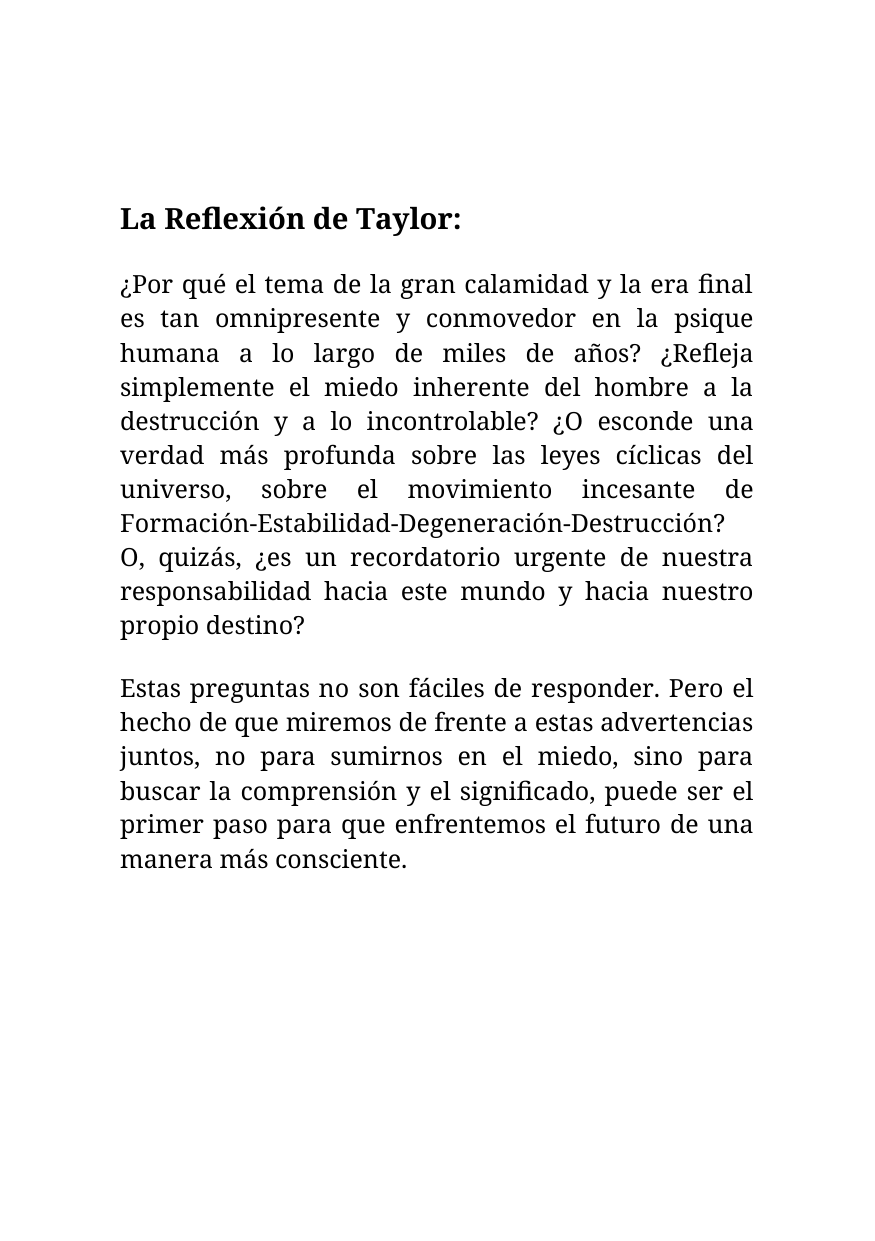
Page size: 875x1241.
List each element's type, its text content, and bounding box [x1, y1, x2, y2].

text La Reflexión de Taylor: [120, 198, 754, 238]
text ¿Por qué el tema de la gran calamidad y la era final es tan omnipresente y conmovedor en la psique humana a lo largo de miles de años? ¿Refleja simplemente el miedo inherente del hombre a la destrucción y a lo incontrolable? ¿O esconde una verdad más profunda sobre las leyes cíclicas del universo, sobre el movimiento incesante de Formación-Estabilidad-Degeneración-Destrucción? O, quizás, ¿es un recordatorio urgente de nuestra responsabilidad hacia este mundo y hacia nuestro propio destino? [120, 267, 754, 642]
text Estas preguntas no son fáciles de responder. Pero el hecho de que miremos de frente a estas advertencias juntos, no para sumirnos en el miedo, sino para buscar la comprensión y el significado, puede ser el primer paso para que enfrentemos el futuro de una manera más consciente. [120, 671, 754, 875]
